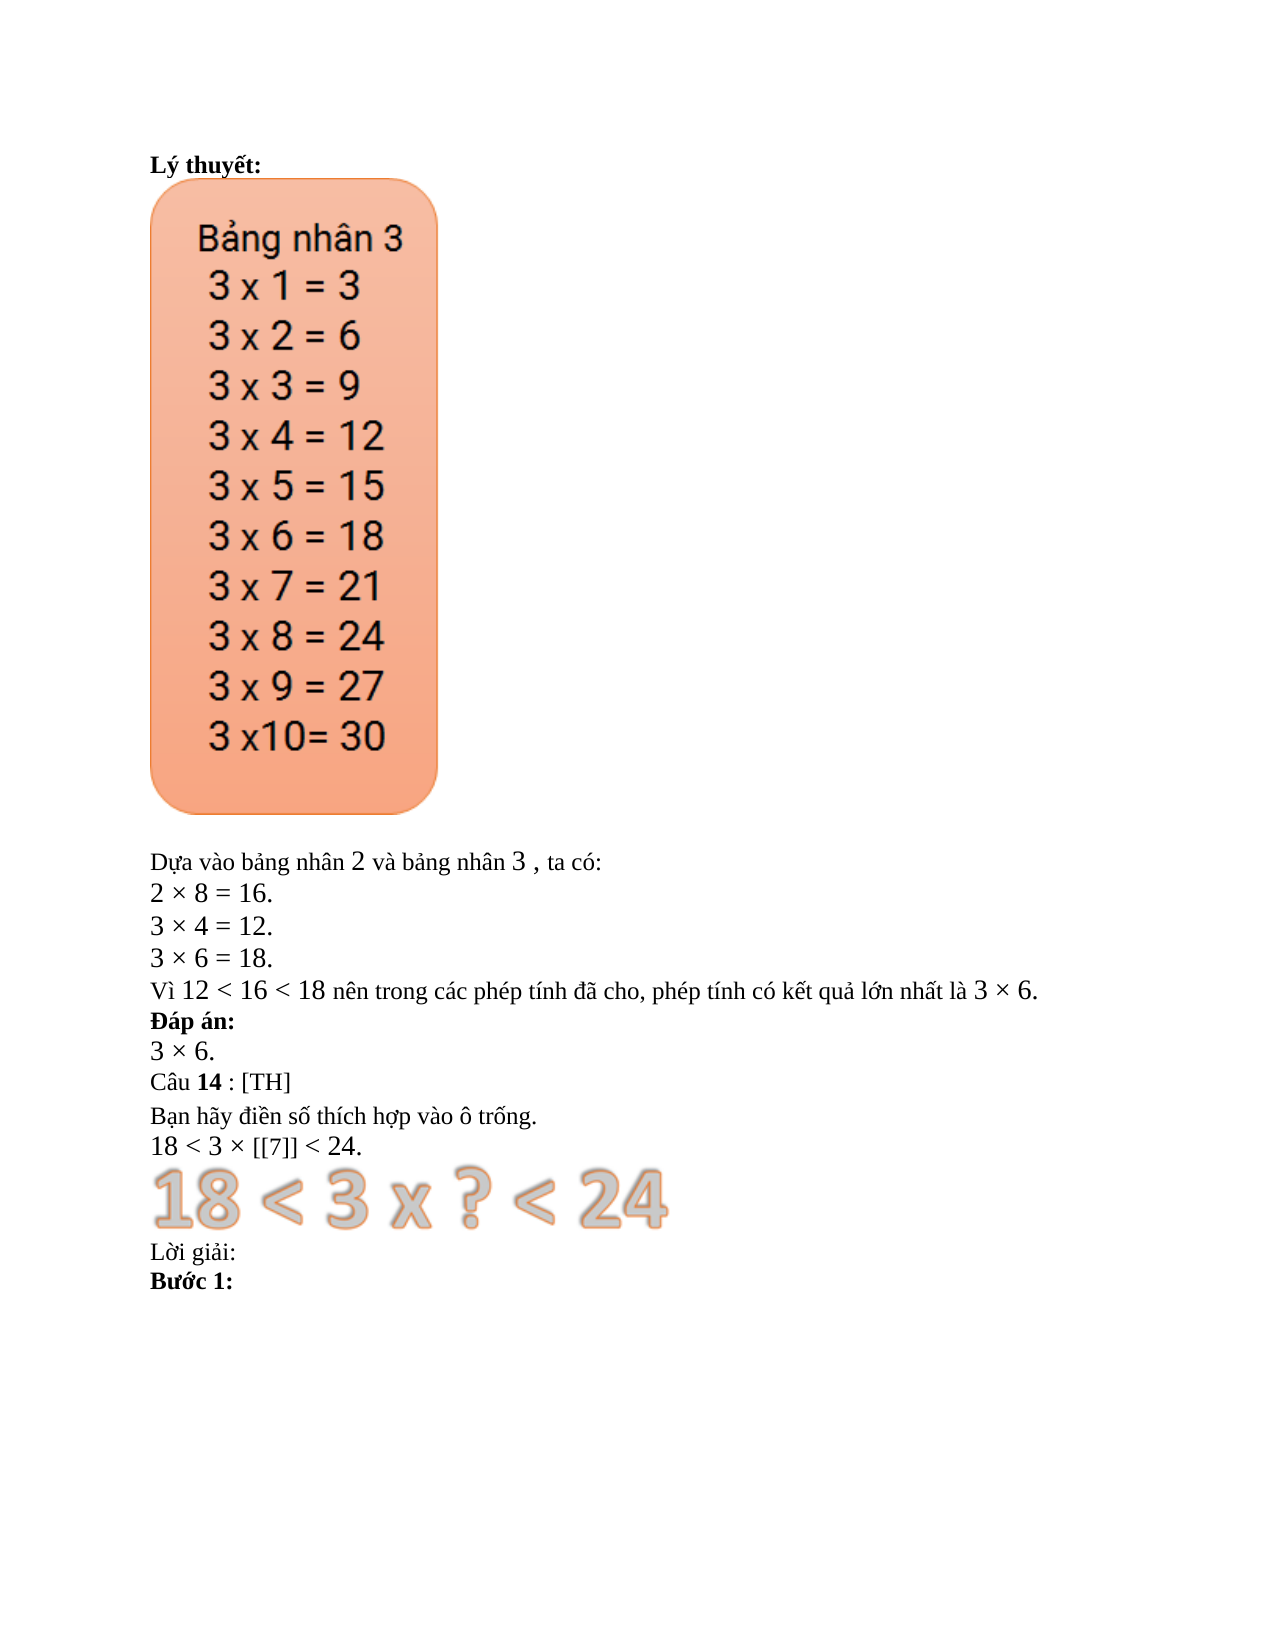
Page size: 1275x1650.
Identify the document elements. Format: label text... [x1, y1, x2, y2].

text Câu 14 : [TH] [150, 1067, 1125, 1096]
text Lý thuyết: Dựa vào bảng nhân 2 và bảng nhân 3 , ta có: 2 × 8 = 16. 3 × 4 = 12. 3 × 6 = 18. Vì 12 < 16 < 18 nên trong các phép tính đã cho, phép tính có kết quả lớn nhất là 3 × 6. Đáp án: 3 × 6. [150, 150, 1125, 1067]
picture [150, 178, 482, 815]
text Lời giải: [150, 1237, 1125, 1266]
text Bước 1: [150, 1266, 1125, 1294]
picture [150, 1161, 670, 1232]
